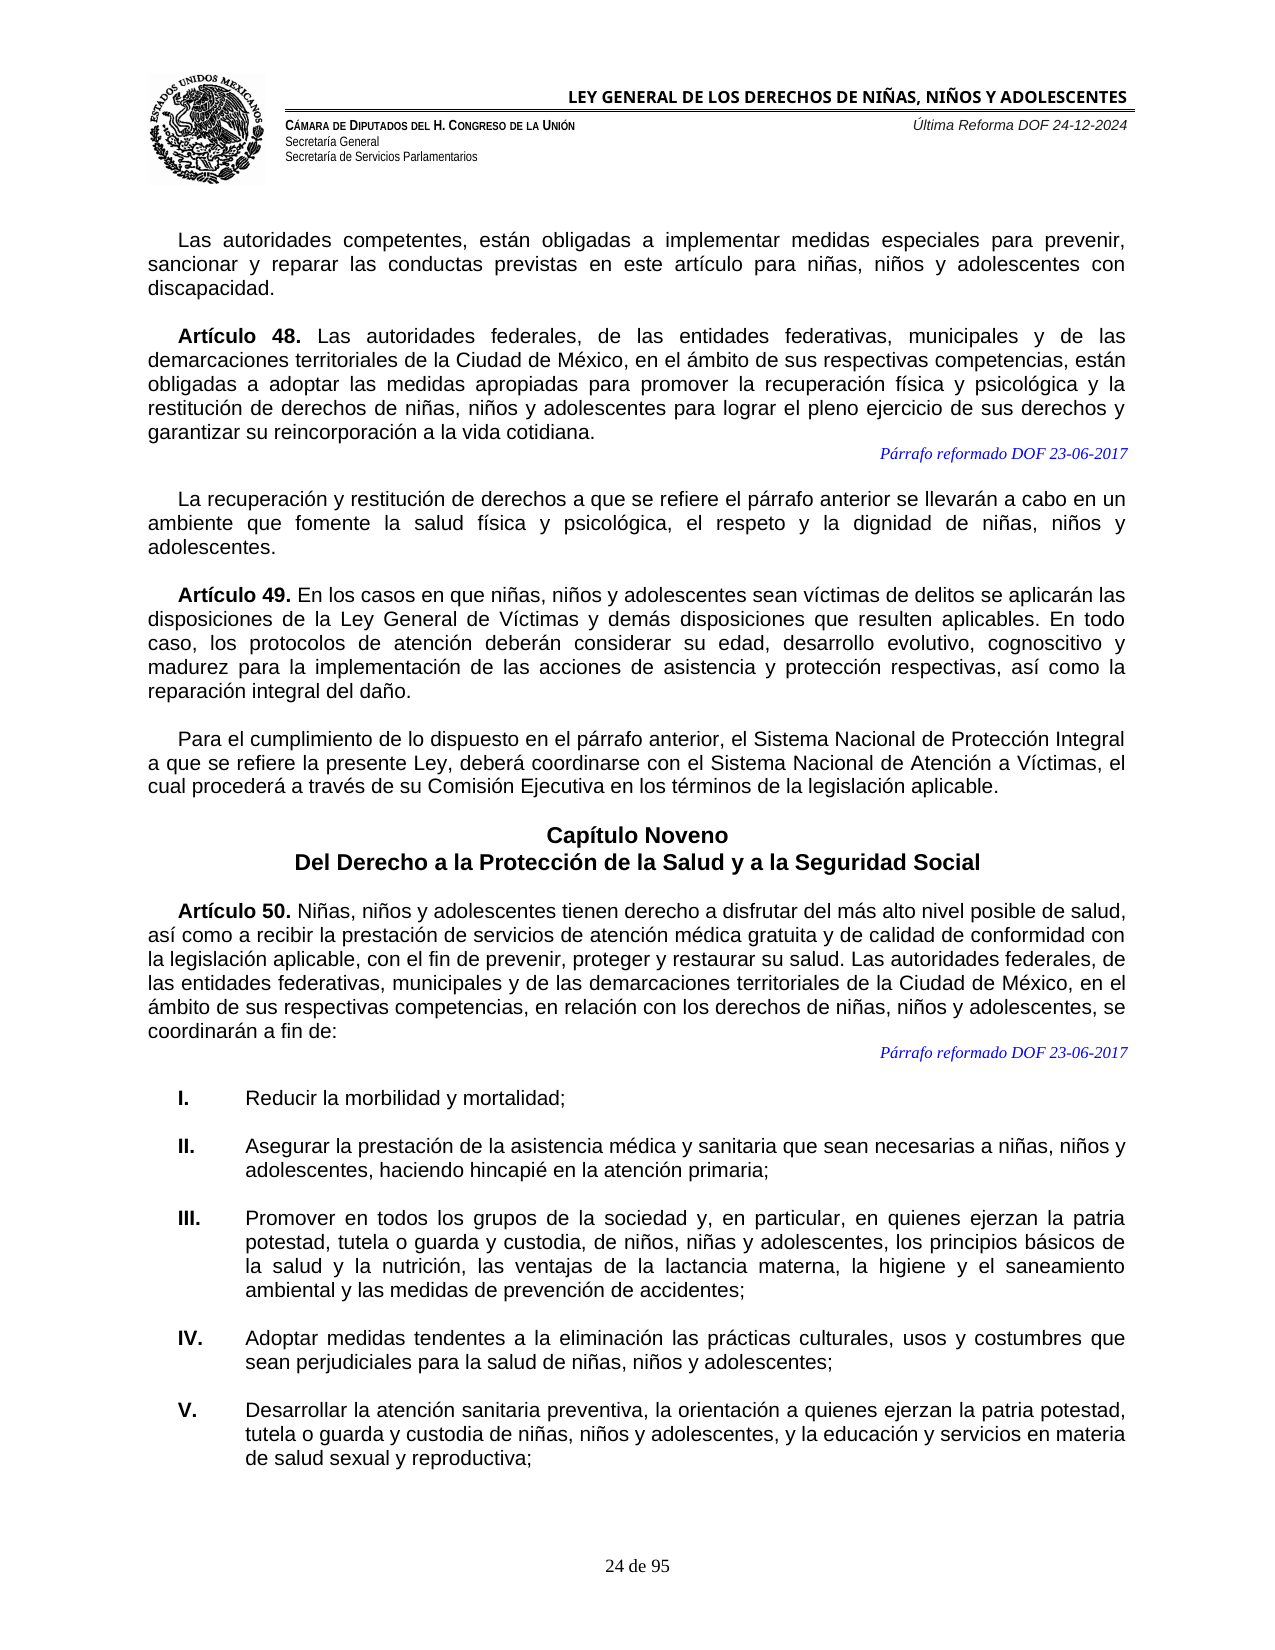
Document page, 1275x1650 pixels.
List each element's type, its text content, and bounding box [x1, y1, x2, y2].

text La recuperación y restitución de derechos a que se refiere el párrafo anterior se llevarán a cabo en un ambiente que fomente la salud física y psicológica, el respeto y la dignidad de niñas, niños y adolescentes. [148, 487, 1127, 559]
text Artículo 49. En los casos en que niñas, niños y adolescentes sean víctimas de delitos se aplicarán las disposiciones de la Ley General de Víctimas y demás disposiciones que resulten aplicables. En todo caso, los protocolos de atención deberán considerar su edad, desarrollo evolutivo, cognoscitivo y madurez para la implementación de las acciones de asistencia y protección respectivas, así como la reparación integral del daño. [148, 583, 1127, 702]
text III. Promover en todos los grupos de la sociedad y, en particular, en quienes ejerzan la patria potestad, tutela o guarda y custodia, de niños, niñas y adolescentes, los principios básicos de la salud y la nutrición, las ventajas de la lactancia materna, la higiene y el saneamiento ambiental y las medidas de prevención de accidentes; [178, 1206, 1127, 1302]
text Para el cumplimiento de lo dispuesto en el párrafo anterior, el Sistema Nacional de Protección Integral a que se refiere la presente Ley, deberá coordinarse con el Sistema Nacional de Atención a Víctimas, el cual procederá a través de su Comisión Ejecutiva en los términos de la legislación aplicable. [148, 726, 1127, 798]
text Párrafo reformado DOF 23-06-2017 [148, 444, 1127, 463]
text Las autoridades competentes, están obligadas a implementar medidas especiales para prevenir, sancionar y reparar las conductas previstas en este artículo para niñas, niños y adolescentes con discapacidad. [148, 228, 1127, 300]
text II. Asegurar la prestación de la asistencia médica y sanitaria que sean necesarias a niñas, niños y adolescentes, haciendo hincapié en la atención primaria; [178, 1134, 1127, 1182]
text IV. Adoptar medidas tendentes a la eliminación las prácticas culturales, usos y costumbres que sean perjudiciales para la salud de niñas, niños y adolescentes; [178, 1326, 1127, 1373]
text Capítulo Noveno [148, 822, 1127, 849]
text Párrafo reformado DOF 23-06-2017 [148, 1043, 1127, 1062]
text Del Derecho a la Protección de la Salud y a la Seguridad Social [148, 849, 1127, 875]
text Artículo 48. Las autoridades federales, de las entidades federativas, municipales y de las demarcaciones territoriales de la Ciudad de México, en el ámbito de sus respectivas competencias, están obligadas a adoptar las medidas apropiadas para promover la recuperación física y psicológica y la restitución de derechos de niñas, niños y adolescentes para lograr el pleno ejercicio de sus derechos y garantizar su reincorporación a la vida cotidiana. [148, 324, 1127, 444]
text V. Desarrollar la atención sanitaria preventiva, la orientación a quienes ejerzan la patria potestad, tutela o guarda y custodia de niñas, niños y adolescentes, y la educación y servicios en materia de salud sexual y reproductiva; [178, 1397, 1127, 1469]
text I. Reducir la morbilidad y mortalidad; [178, 1086, 1127, 1110]
text Artículo 50. Niñas, niños y adolescentes tienen derecho a disfrutar del más alto nivel posible de salud, así como a recibir la prestación de servicios de atención médica gratuita y de calidad de conformidad con la legislación aplicable, con el fin de prevenir, proteger y restaurar su salud. Las autoridades federales, de las entidades federativas, municipales y de las demarcaciones territoriales de la Ciudad de México, en el ámbito de sus respectivas competencias, en relación con los derechos de niñas, niños y adolescentes, se coordinarán a fin de: [148, 899, 1127, 1043]
